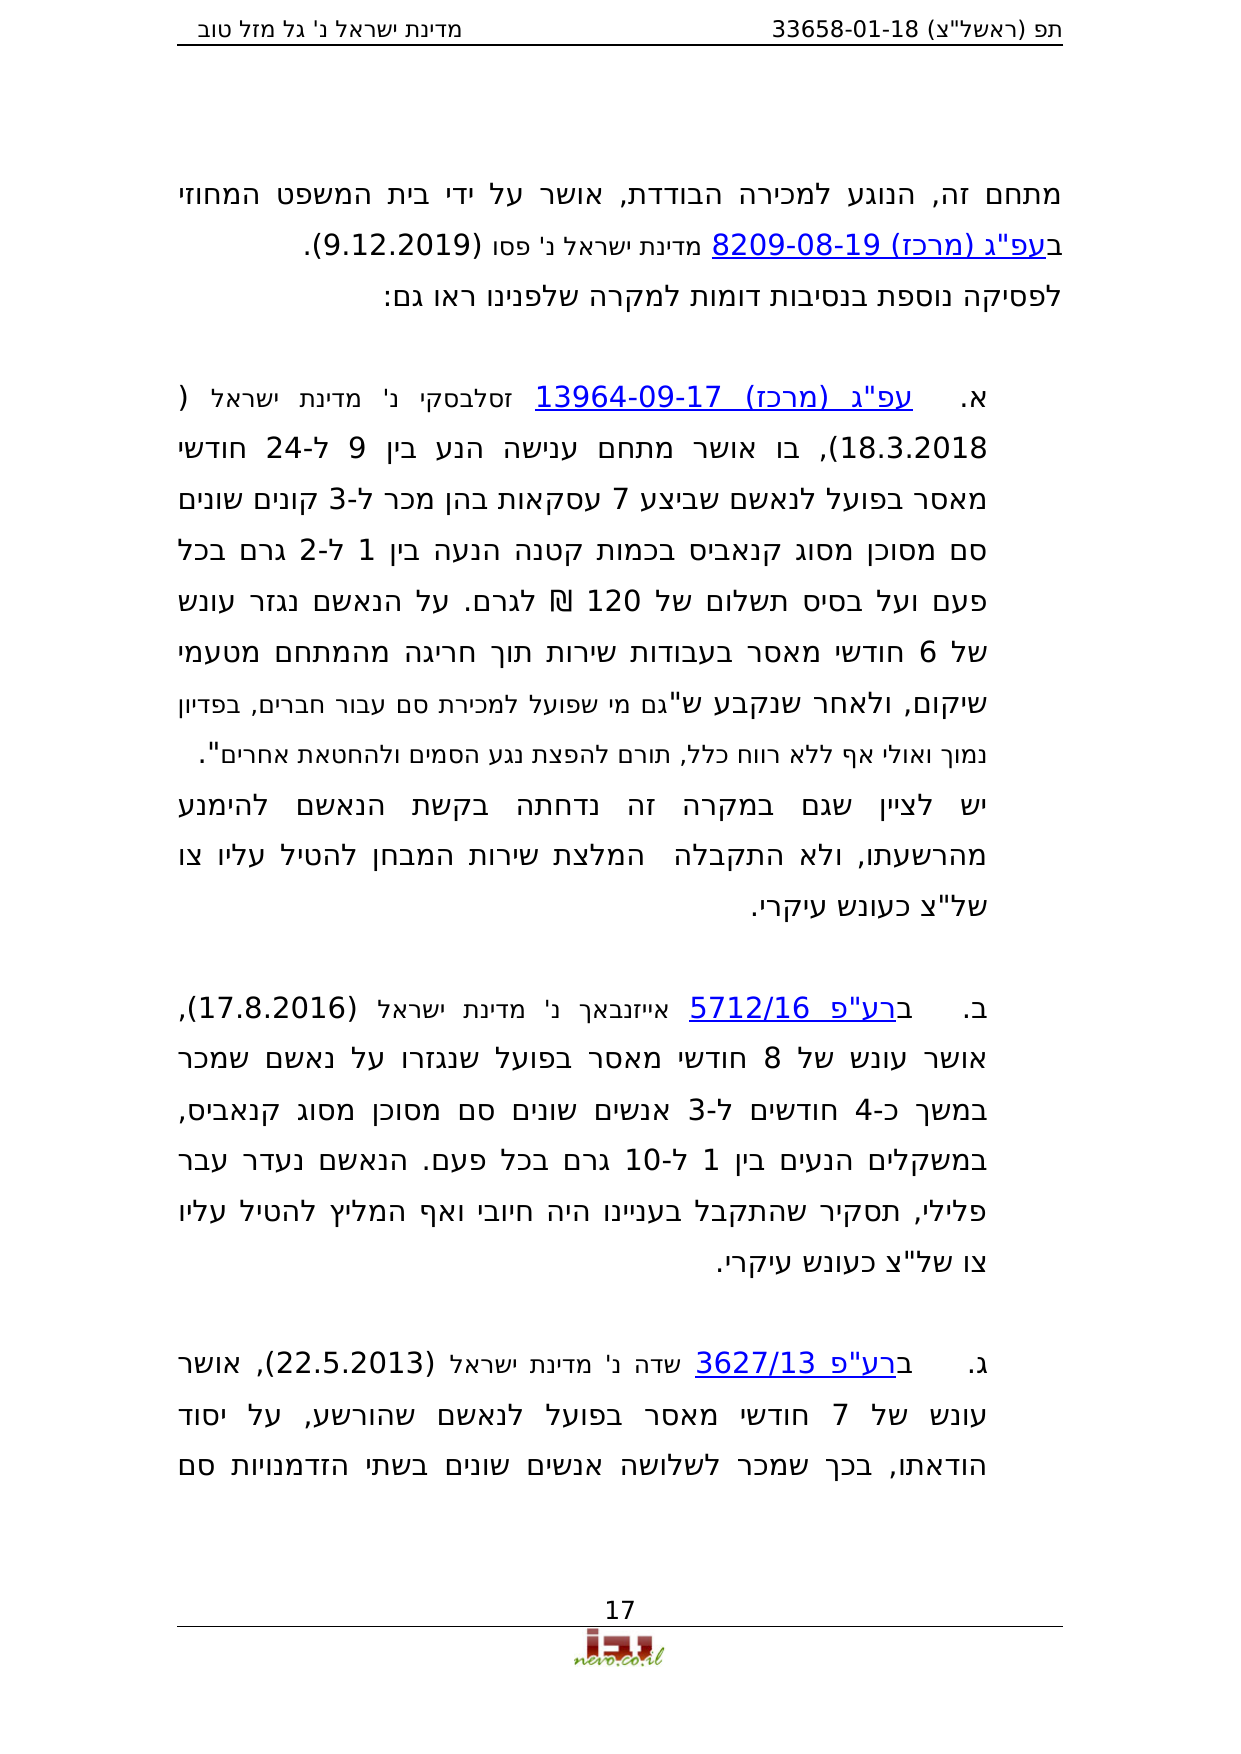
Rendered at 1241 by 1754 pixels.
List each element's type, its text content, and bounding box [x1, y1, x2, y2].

text יש לציין שגם במקרה זה נדחתה בקשת הנאשם להימנע מהרשעתו, ולא התקבלה המלצת שירות המבחן להטיל עליו צו של"צ כעונש עיקרי. [177, 788, 988, 924]
text מתחם זה, הנוגע למכירה הבודדת, אושר על ידי בית המשפט המחוזי בעפ"ג (מרכז) 8209-08-19 מדינת ישראל נ' פסו (9.12.2019). [177, 177, 1063, 262]
text א. עפ"ג (מרכז) 13964-09-17 זסלבסקי נ' מדינת ישראל (18.3.2018), בו אושר מתחם ענישה הנע בין 9 ל-24 חודשי מאסר בפועל לנאשם שביצע 7 עסקאות בהן מכר ל-3 קונים שונים סם מסוכן מסוג קנאביס בכמות קטנה הנעה בין 1 ל-2 גרם בכל פעם ועל בסיס תשלום של 120 ₪ לגרם. על הנאשם נגזר עונש של 6 חודשי מאסר בעבודות שירות תוך חריגה מהמתחם מטעמי שיקום, ולאחר שנקבע ש"גם מי שפועל למכירת סם עבור חברים, בפדיון נמוך ואולי אף ללא רווח כלל, תורם להפצת נגע הסמים ולהחטאת אחרים". [177, 380, 988, 771]
text ב. ברע"פ 5712/16 אייזנבאך נ' מדינת ישראל (17.8.2016), אושר עונש של 8 חודשי מאסר בפועל שנגזרו על נאשם שמכר במשך כ-4 חודשים ל-3 אנשים שונים סם מסוכן מסוג קנאביס, במשקלים הנעים בין 1 ל-10 גרם בכל פעם. הנאשם נעדר עבר פלילי, תסקיר שהתקבל בעניינו היה חיובי ואף המליץ להטיל עליו צו של"צ כעונש עיקרי. [177, 991, 988, 1279]
picture [574, 1628, 666, 1667]
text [177, 1347, 988, 1483]
text לפסיקה נוספת בנסיבות דומות למקרה שלפנינו ראו גם: [177, 279, 1063, 313]
